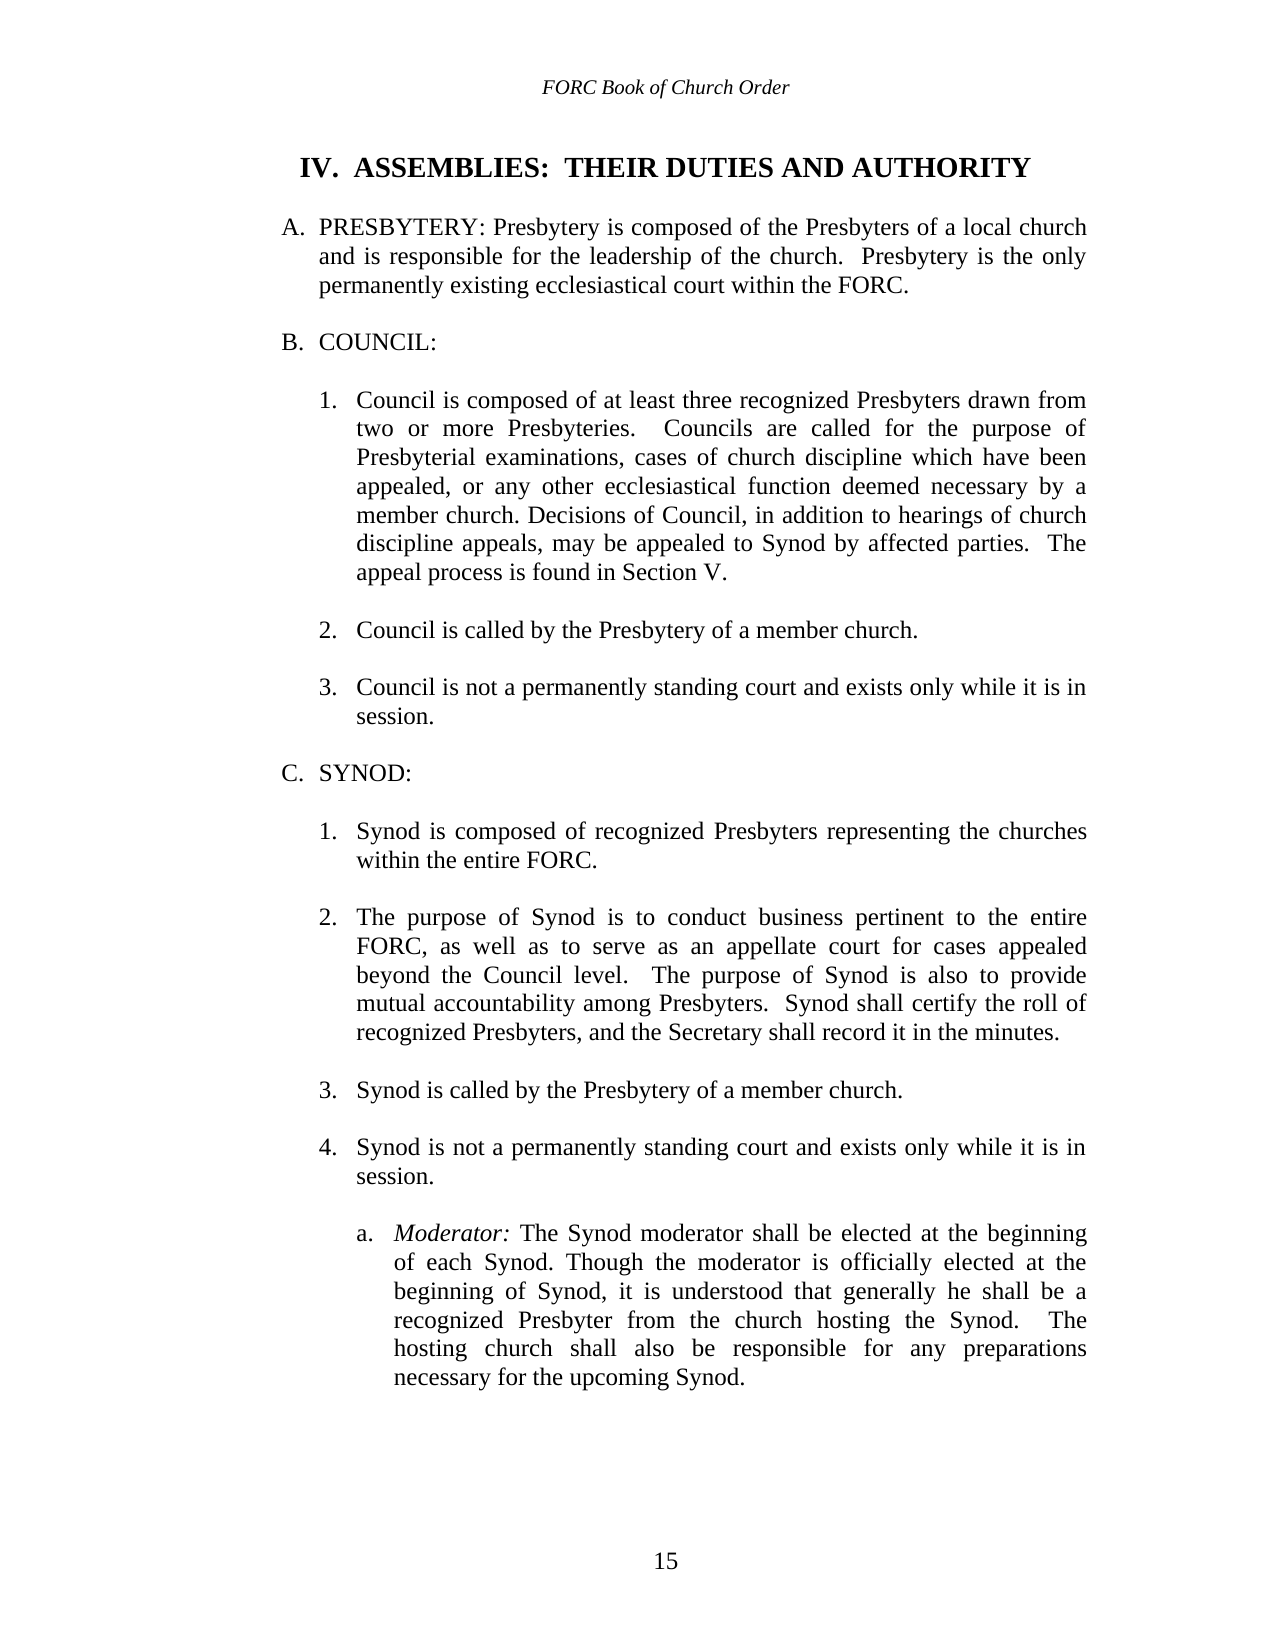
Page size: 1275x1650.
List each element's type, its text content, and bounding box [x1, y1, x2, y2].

list Council is composed of at least three recognized Presbyters drawn from two or more Presbyteries. Councils are called for the purpose of Presbyterial examinations, cases of church discipline which have been appealed, or any other ecclesiastical function deemed necessary by a member church. Decisions of Council, in addition to hearings of church discipline appeals, may be appealed to Synod by affected parties. The appeal process is found in Section V. [319, 385, 1087, 586]
list Synod is not a permanently standing court and exists only while it is in session. [319, 1132, 1087, 1190]
list Council is called by the Presbytery of a member church. [319, 615, 1087, 643]
list PRESBYTERY : Presbytery is composed of the Presbyters of a local church and is responsible for the leadership of the church. Presbytery is the only permanently existing ecclesiastical court within the FORC. [281, 212, 1087, 298]
text IV. ASSEMBLIES: THEIR DUTIES AND AUTHORITY [244, 150, 1087, 183]
list SYNOD : [281, 758, 1087, 787]
list Moderator: The Synod moderator shall be elected at the beginning of each Synod. Though the moderator is officially elected at the beginning of Synod, it is understood that generally he shall be a recognized Presbyter from the church hosting the Synod. The hosting church shall also be responsible for any preparations necessary for the upcoming Synod. [356, 1218, 1087, 1391]
list COUNCIL : [281, 327, 1087, 356]
list Council is not a permanently standing court and exists only while it is in session. [319, 672, 1087, 730]
list Synod is composed of recognized Presbyters representing the churches within the entire FORC. [319, 816, 1087, 873]
list The purpose of Synod is to conduct business pertinent to the entire FORC, as well as to serve as an appellate court for cases appealed beyond the Council level. The purpose of Synod is also to provide mutual accountability among Presbyters. Synod shall certify the roll of recognized Presbyters, and the Secretary shall record it in the minutes. [319, 902, 1087, 1046]
list Synod is called by the Presbytery of a member church. [319, 1075, 1087, 1103]
